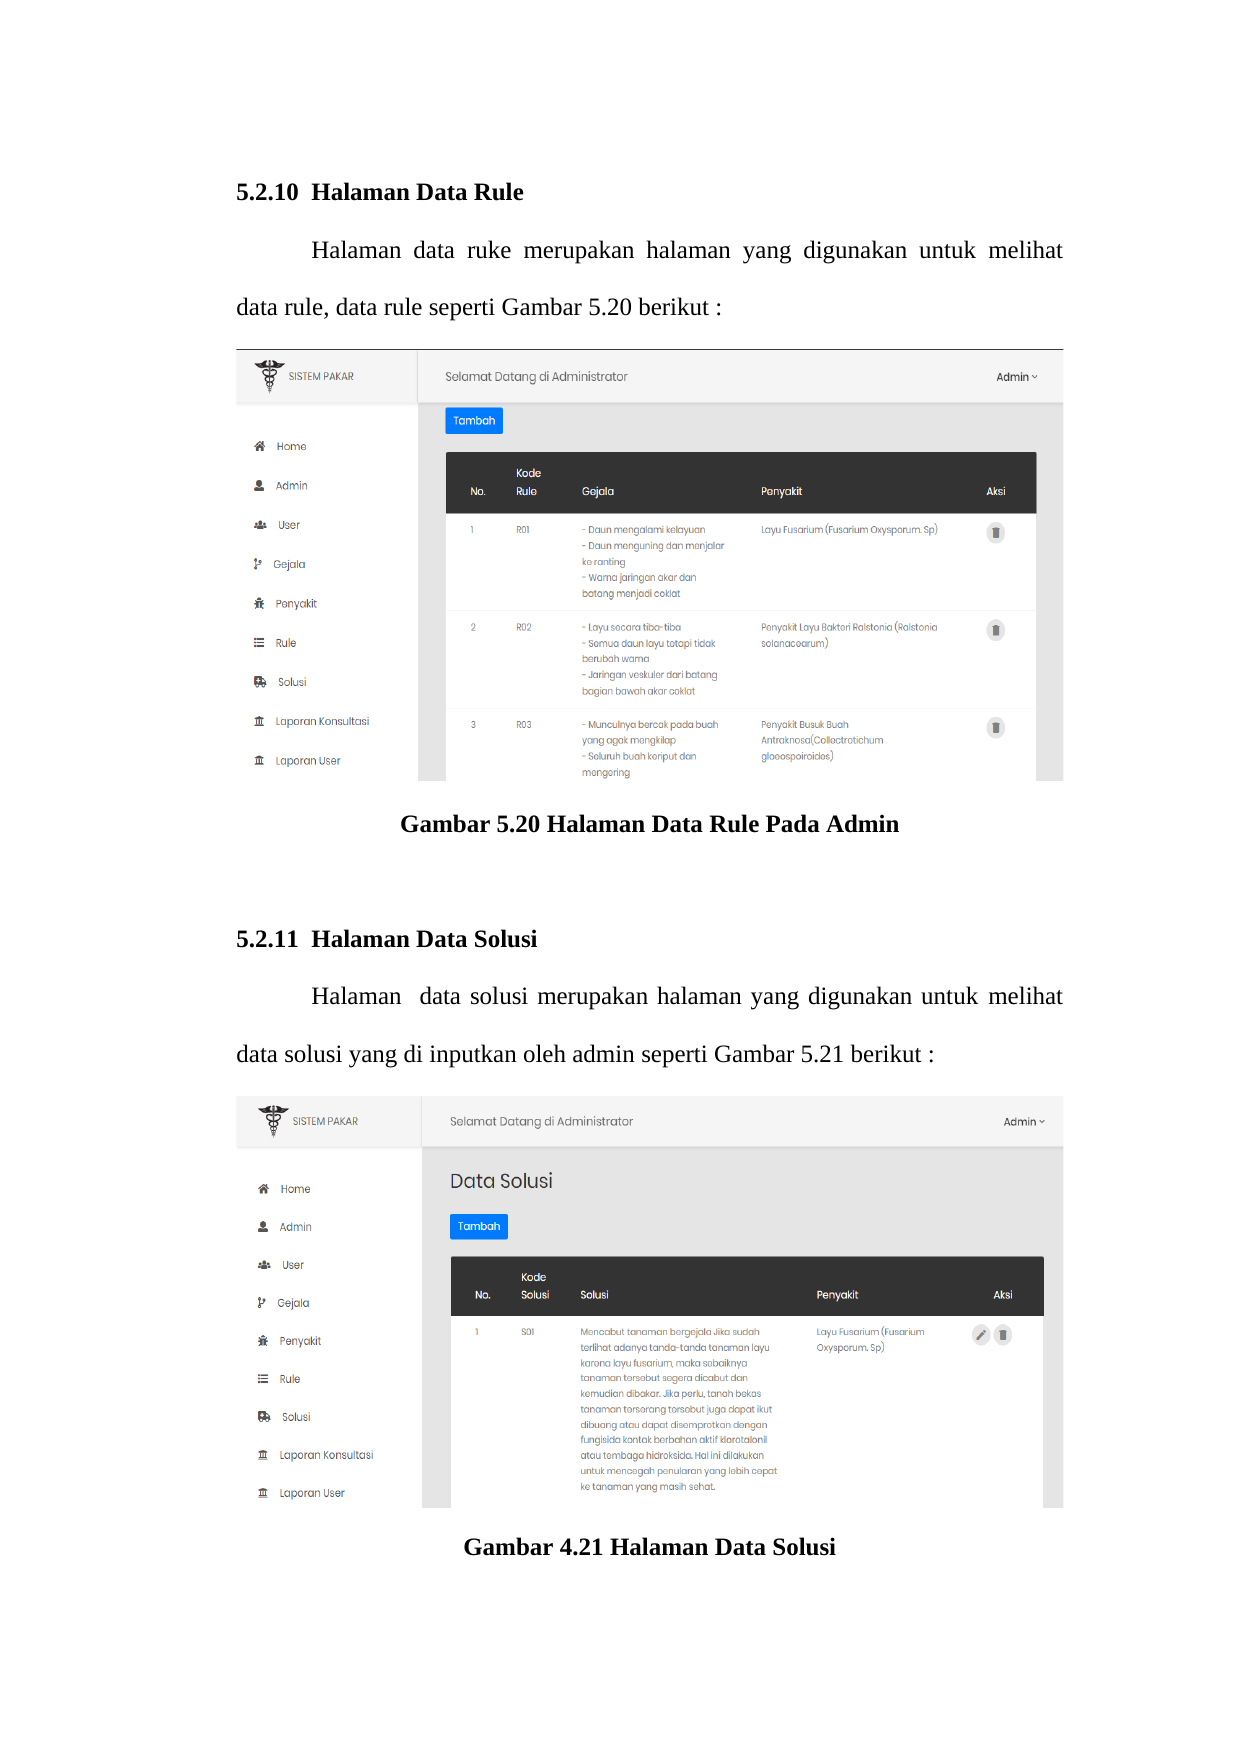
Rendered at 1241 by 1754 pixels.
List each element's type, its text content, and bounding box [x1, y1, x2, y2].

picture [236, 349, 1064, 781]
text Halaman data ruke merupakan halaman yang digunakan untuk melihat data rule, data rule seperti Gambar 5.20 berikut : [236, 235, 1063, 321]
text Halaman data solusi merupakan halaman yang digunakan untuk melihat data solusi yang di inputkan oleh admin seperti Gambar 5.21 berikut : [236, 981, 1063, 1068]
list Halaman Data Solusi [236, 924, 1063, 953]
text Gambar 5.20 Halaman Data Rule Pada Admin [236, 809, 1063, 838]
list Halaman Data Rule [236, 177, 1063, 206]
text Gambar 4.21 Halaman Data Solusi [236, 1532, 1063, 1561]
picture [236, 1096, 1064, 1508]
